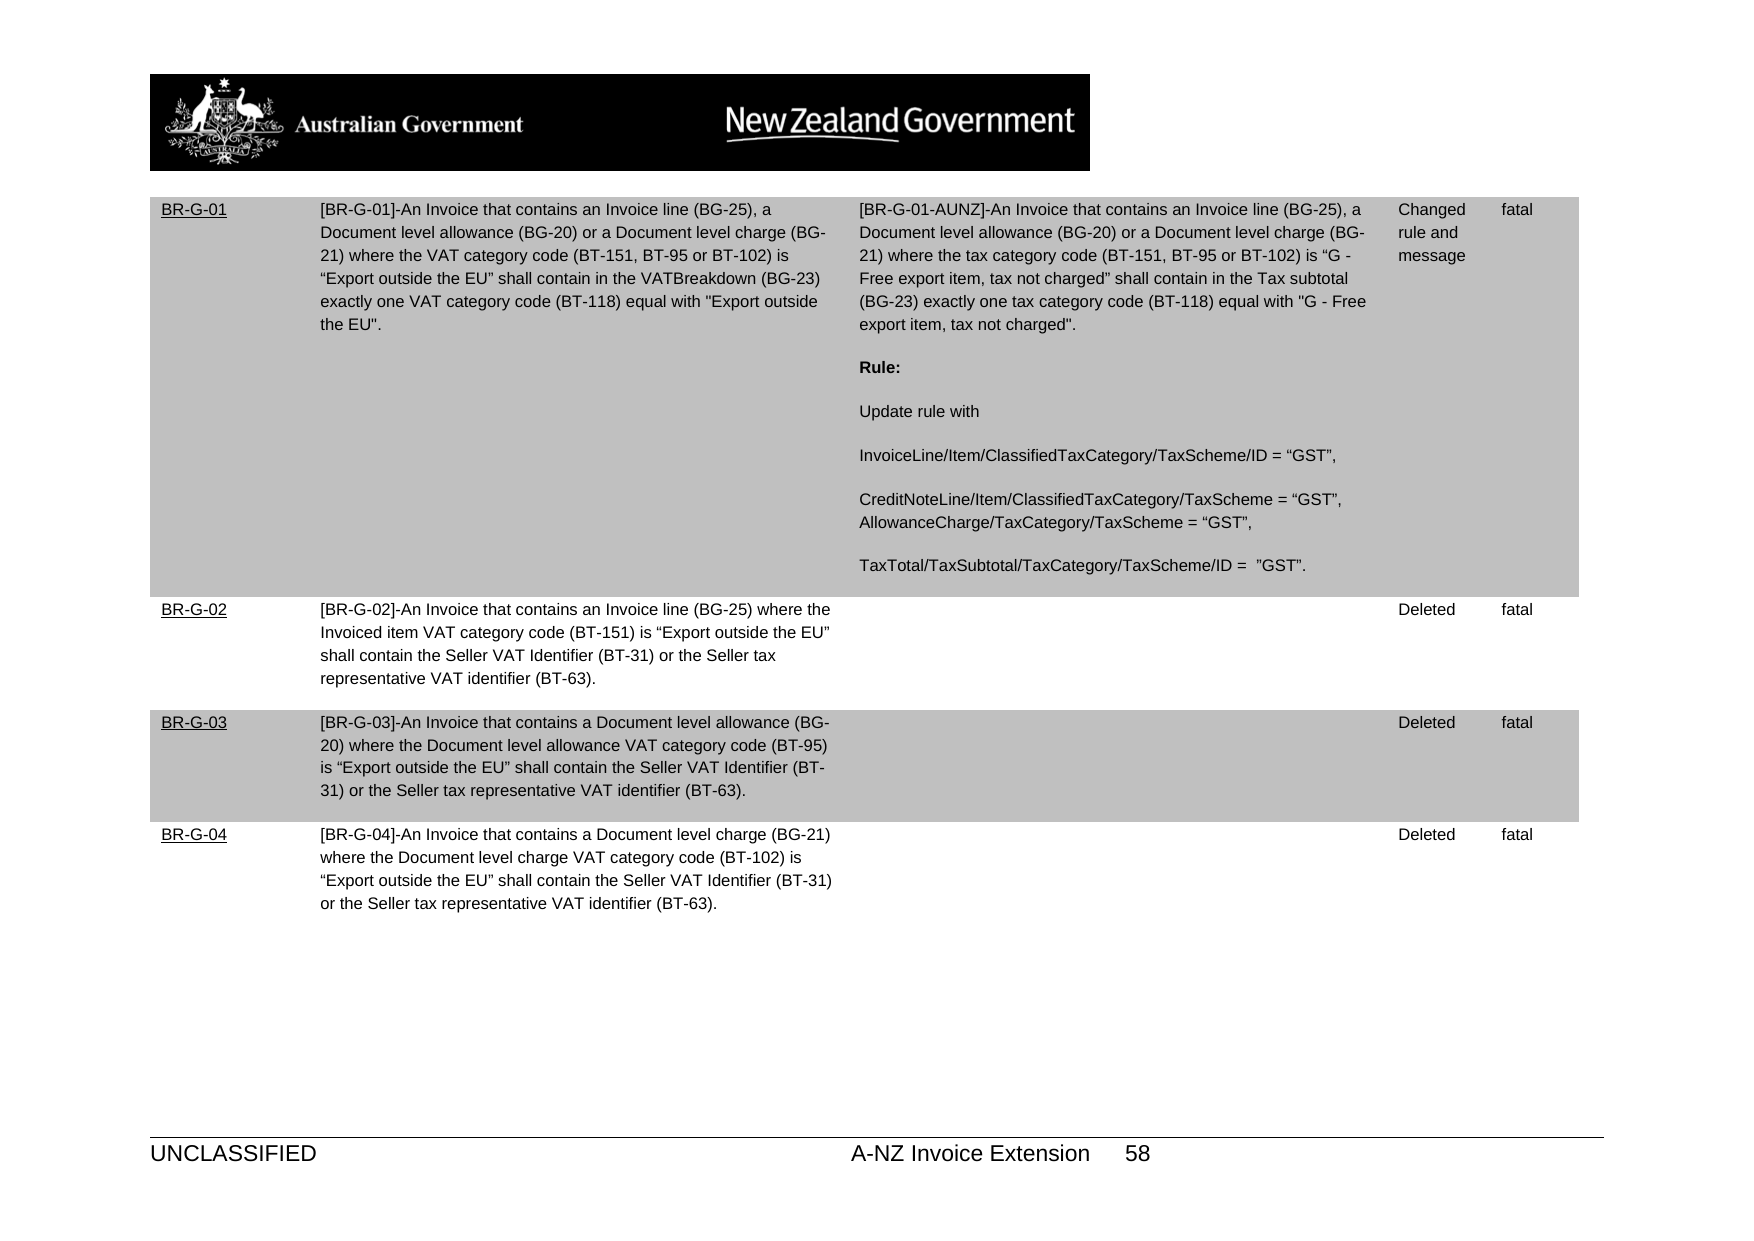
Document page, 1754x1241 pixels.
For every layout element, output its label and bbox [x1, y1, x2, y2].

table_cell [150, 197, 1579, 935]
picture [161, 74, 543, 170]
picture [719, 74, 1079, 170]
